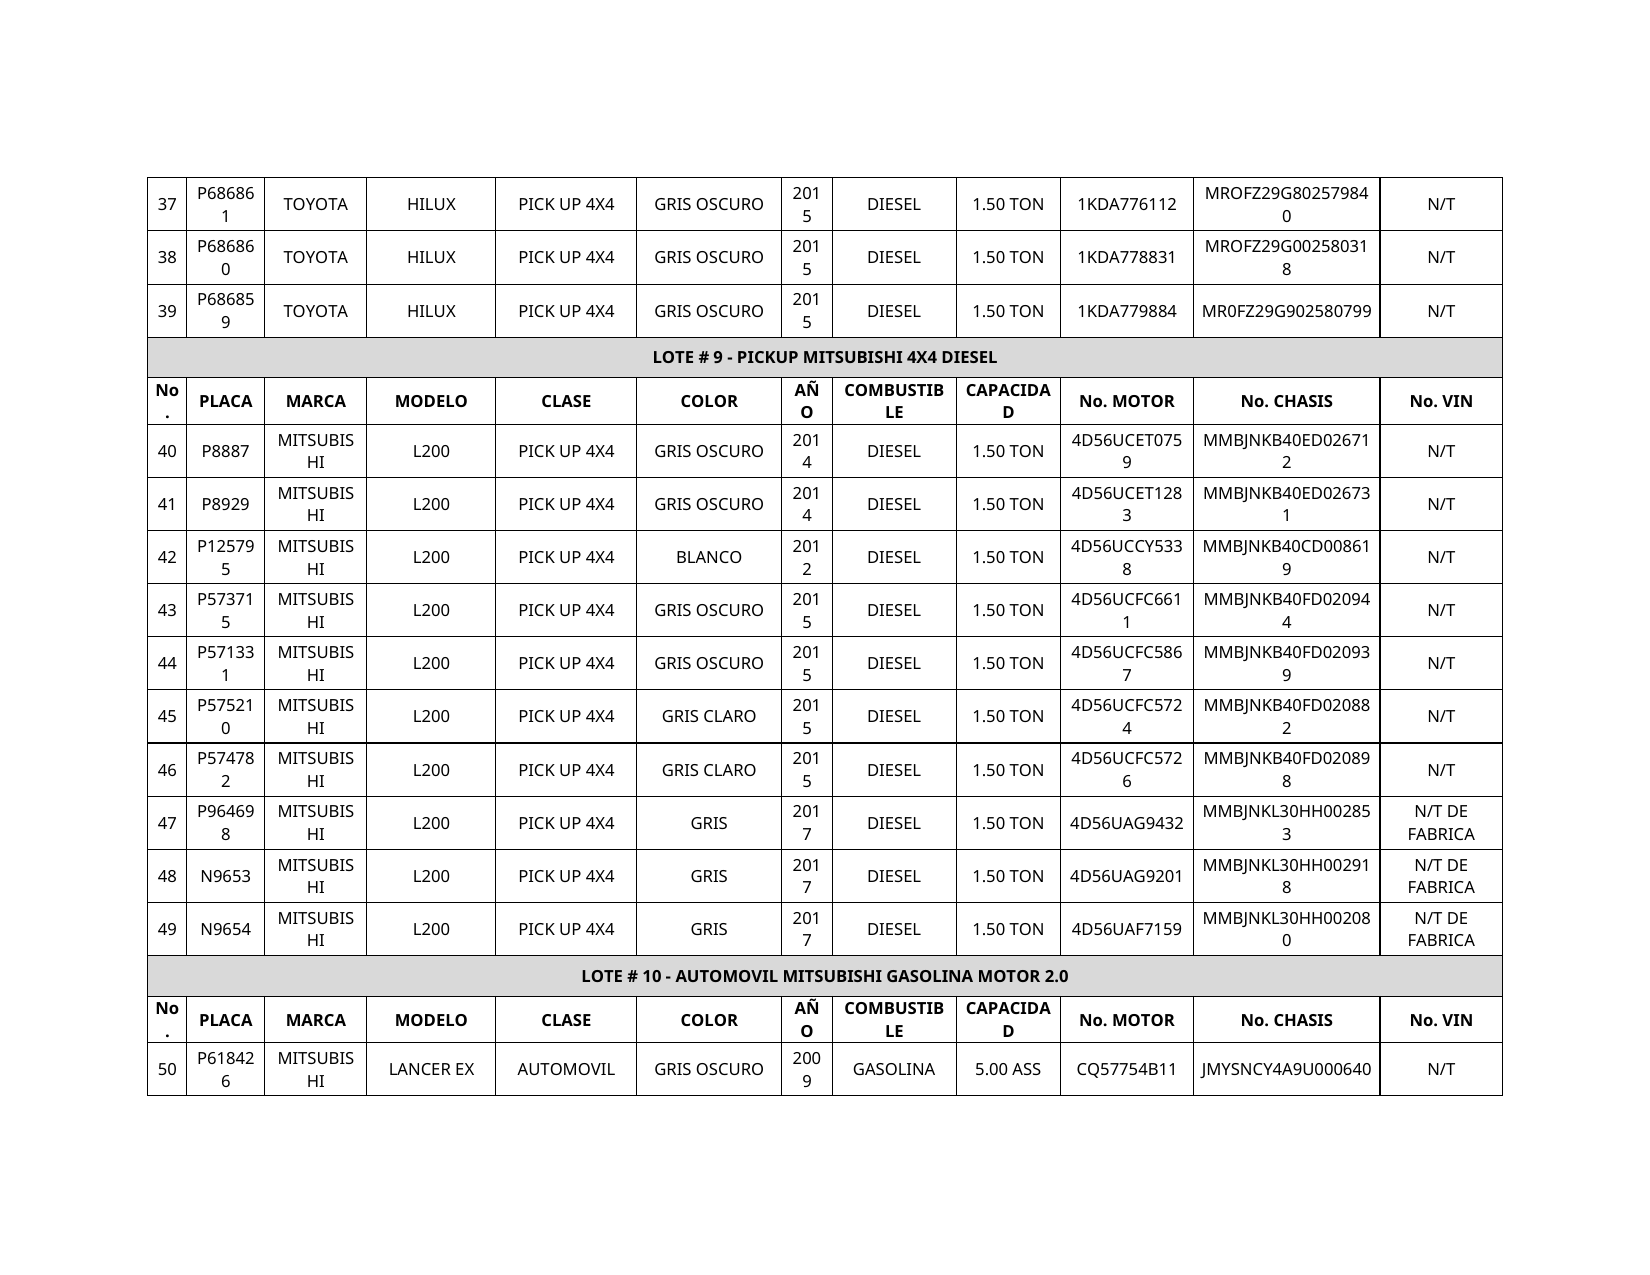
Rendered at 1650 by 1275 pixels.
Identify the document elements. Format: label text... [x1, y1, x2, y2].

table_cell No. VIN [1381, 378, 1502, 424]
table_cell DIESEL [833, 231, 956, 283]
table_cell CLASE [496, 378, 636, 424]
table_cell P618426 [187, 1043, 264, 1095]
table_cell MITSUBISHI [265, 690, 366, 742]
table_cell DIESEL [833, 903, 956, 955]
table_cell 40 [148, 425, 186, 477]
table_cell 4D56UAG9201 [1061, 850, 1193, 902]
table_cell DIESEL [833, 744, 956, 796]
table_cell L200 [367, 478, 495, 530]
table_cell 4D56UCFC5867 [1061, 637, 1193, 689]
table_cell 1.50 TON [957, 584, 1060, 636]
table_cell N/T DE FABRICA [1381, 903, 1502, 955]
table_cell MARCA [265, 378, 366, 424]
table_cell PICK UP 4X4 [496, 903, 636, 955]
table_cell P574782 [187, 744, 264, 796]
table_cell GRIS OSCURO [637, 178, 781, 230]
table_cell 4D56UCFC6611 [1061, 584, 1193, 636]
table_cell P575210 [187, 690, 264, 742]
table_cell PICK UP 4X4 [496, 478, 636, 530]
table_cell 1.50 TON [957, 231, 1060, 283]
table_cell No. [148, 378, 186, 424]
table_cell N/T [1381, 584, 1502, 636]
table_cell 2017 [782, 797, 832, 849]
table_cell 42 [148, 531, 186, 583]
table_cell L200 [367, 744, 495, 796]
table_cell HILUX [367, 231, 495, 283]
table_cell 4D56UCET1283 [1061, 478, 1193, 530]
table_cell MITSUBISHI [265, 850, 366, 902]
table_cell MMBJNKB40CD008619 [1194, 531, 1379, 583]
table_cell P964698 [187, 797, 264, 849]
table_cell MODELO [367, 997, 495, 1042]
table_cell DIESEL [833, 690, 956, 742]
table_cell 2014 [782, 478, 832, 530]
table_cell 38 [148, 231, 186, 283]
table_cell 4D56UAF7159 [1061, 903, 1193, 955]
table_cell P686859 [187, 285, 264, 337]
table_cell N/T [1381, 285, 1502, 337]
table_cell N/T [1381, 178, 1502, 230]
table_cell DIESEL [833, 584, 956, 636]
table_cell COMBUSTIBLE [833, 378, 956, 424]
table_cell 37 [148, 178, 186, 230]
table_cell 1.50 TON [957, 797, 1060, 849]
table_cell N/T [1381, 744, 1502, 796]
table_cell AUTOMOVIL [496, 1043, 636, 1095]
table_cell 2015 [782, 584, 832, 636]
table_cell DIESEL [833, 850, 956, 902]
table_cell 4D56UCFC5724 [1061, 690, 1193, 742]
table_cell GRIS OSCURO [637, 231, 781, 283]
table_cell 39 [148, 285, 186, 337]
table_cell N/T [1381, 637, 1502, 689]
table_cell MMBJNKB40ED026731 [1194, 478, 1379, 530]
table_cell N/T [1381, 231, 1502, 283]
table_cell 41 [148, 478, 186, 530]
table_cell PICK UP 4X4 [496, 231, 636, 283]
table_cell P573715 [187, 584, 264, 636]
table_cell MITSUBISHI [265, 478, 366, 530]
table_cell N/T [1381, 425, 1502, 477]
table_cell 1KDA779884 [1061, 285, 1193, 337]
table_cell LOTE # 10 - AUTOMOVIL MITSUBISHI GASOLINA MOTOR 2.0 [148, 956, 1502, 996]
table_cell DIESEL [833, 797, 956, 849]
table_cell MROFZ29G002580318 [1194, 231, 1379, 283]
table_cell L200 [367, 850, 495, 902]
table_cell N/T [1381, 690, 1502, 742]
table_cell 43 [148, 584, 186, 636]
table_cell CLASE [496, 997, 636, 1042]
table_cell DIESEL [833, 425, 956, 477]
table_cell GRIS [637, 850, 781, 902]
table_cell N9654 [187, 903, 264, 955]
table_cell 1.50 TON [957, 531, 1060, 583]
table_cell 49 [148, 903, 186, 955]
table_cell GRIS CLARO [637, 744, 781, 796]
table_cell CAPACIDAD [957, 378, 1060, 424]
table_cell MMBJNKL30HH002853 [1194, 797, 1379, 849]
table_cell LOTE # 9 - PICKUP MITSUBISHI 4X4 DIESEL [148, 338, 1502, 377]
table_cell MITSUBISHI [265, 797, 366, 849]
table_cell PICK UP 4X4 [496, 637, 636, 689]
table_cell 1.50 TON [957, 178, 1060, 230]
table_cell 1.50 TON [957, 637, 1060, 689]
table_cell AÑO [782, 378, 832, 424]
table_cell PICK UP 4X4 [496, 584, 636, 636]
table_cell N/T [1381, 1043, 1502, 1095]
table_cell 1.50 TON [957, 285, 1060, 337]
table_cell 48 [148, 850, 186, 902]
table_cell 50 [148, 1043, 186, 1095]
table_cell 2009 [782, 1043, 832, 1095]
table_cell 1KDA778831 [1061, 231, 1193, 283]
table_cell 2012 [782, 531, 832, 583]
table_cell 1.50 TON [957, 425, 1060, 477]
table_cell MMBJNKB40FD020944 [1194, 584, 1379, 636]
table_cell No. CHASIS [1194, 997, 1379, 1042]
table_cell 2017 [782, 850, 832, 902]
table_cell P8887 [187, 425, 264, 477]
table_cell JMYSNCY4A9U000640 [1194, 1043, 1379, 1095]
table_cell N/T DE FABRICA [1381, 797, 1502, 849]
table_cell P686860 [187, 231, 264, 283]
table_cell 1.50 TON [957, 744, 1060, 796]
table_cell PICK UP 4X4 [496, 797, 636, 849]
table_cell L200 [367, 797, 495, 849]
table_cell PLACA [187, 378, 264, 424]
table_cell MITSUBISHI [265, 584, 366, 636]
table_cell L200 [367, 531, 495, 583]
table_cell COLOR [637, 378, 781, 424]
table_cell PICK UP 4X4 [496, 178, 636, 230]
table_cell GRIS OSCURO [637, 478, 781, 530]
table_cell MITSUBISHI [265, 531, 366, 583]
table_cell L200 [367, 903, 495, 955]
table_cell 4D56UCFC5726 [1061, 744, 1193, 796]
table_cell DIESEL [833, 478, 956, 530]
table_cell No. VIN [1381, 997, 1502, 1042]
table_cell DIESEL [833, 178, 956, 230]
table_cell MITSUBISHI [265, 425, 366, 477]
table_cell 4D56UCET0759 [1061, 425, 1193, 477]
table_cell 1.50 TON [957, 690, 1060, 742]
table_cell 4D56UAG9432 [1061, 797, 1193, 849]
table_cell MMBJNKB40FD020898 [1194, 744, 1379, 796]
table_cell GASOLINA [833, 1043, 956, 1095]
table_cell MITSUBISHI [265, 903, 366, 955]
table_cell P686861 [187, 178, 264, 230]
table_cell MMBJNKL30HH002918 [1194, 850, 1379, 902]
table_cell 2017 [782, 903, 832, 955]
table_cell 46 [148, 744, 186, 796]
table_cell GRIS [637, 797, 781, 849]
table_cell 2015 [782, 744, 832, 796]
table_cell PICK UP 4X4 [496, 850, 636, 902]
table_cell TOYOTA [265, 231, 366, 283]
table_cell MMBJNKB40FD020939 [1194, 637, 1379, 689]
table_cell No. CHASIS [1194, 378, 1379, 424]
table_cell 2015 [782, 178, 832, 230]
table_cell GRIS OSCURO [637, 637, 781, 689]
table_cell No. MOTOR [1061, 997, 1193, 1042]
table_cell MITSUBISHI [265, 1043, 366, 1095]
table_cell DIESEL [833, 285, 956, 337]
table_cell GRIS OSCURO [637, 584, 781, 636]
table_cell 2015 [782, 690, 832, 742]
table_cell 2015 [782, 231, 832, 283]
table_cell 4D56UCCY5338 [1061, 531, 1193, 583]
table_cell P125795 [187, 531, 264, 583]
table_cell MMBJNKL30HH002080 [1194, 903, 1379, 955]
table_cell HILUX [367, 285, 495, 337]
table_cell MR0FZ29G902580799 [1194, 285, 1379, 337]
table_cell 2014 [782, 425, 832, 477]
table_cell L200 [367, 425, 495, 477]
table_cell GRIS OSCURO [637, 285, 781, 337]
table_cell PICK UP 4X4 [496, 744, 636, 796]
table_cell 44 [148, 637, 186, 689]
table_cell MMBJNKB40ED026712 [1194, 425, 1379, 477]
table_cell PLACA [187, 997, 264, 1042]
table_cell MMBJNKB40FD020882 [1194, 690, 1379, 742]
table_cell PICK UP 4X4 [496, 531, 636, 583]
table_cell P8929 [187, 478, 264, 530]
table_cell MROFZ29G802579840 [1194, 178, 1379, 230]
table_cell MITSUBISHI [265, 637, 366, 689]
table_cell BLANCO [637, 531, 781, 583]
table_cell LANCER EX [367, 1043, 495, 1095]
table_cell No. [148, 997, 186, 1042]
table_cell DIESEL [833, 637, 956, 689]
table_cell PICK UP 4X4 [496, 425, 636, 477]
table_cell 1.50 TON [957, 478, 1060, 530]
table_cell 1.50 TON [957, 850, 1060, 902]
table_cell N/T [1381, 478, 1502, 530]
table_cell MARCA [265, 997, 366, 1042]
table_cell N/T [1381, 531, 1502, 583]
table_cell GRIS OSCURO [637, 425, 781, 477]
table_cell No. MOTOR [1061, 378, 1193, 424]
table_cell N9653 [187, 850, 264, 902]
table_cell L200 [367, 637, 495, 689]
table_cell 2015 [782, 285, 832, 337]
table_cell COMBUSTIBLE [833, 997, 956, 1042]
table_cell DIESEL [833, 531, 956, 583]
table_cell 1KDA776112 [1061, 178, 1193, 230]
table_cell CAPACIDAD [957, 997, 1060, 1042]
table_cell 45 [148, 690, 186, 742]
table_cell 47 [148, 797, 186, 849]
table_cell AÑO [782, 997, 832, 1042]
table_cell P571331 [187, 637, 264, 689]
table_cell CQ57754B11 [1061, 1043, 1193, 1095]
table_cell N/T DE FABRICA [1381, 850, 1502, 902]
table_cell MODELO [367, 378, 495, 424]
table_cell PICK UP 4X4 [496, 285, 636, 337]
table_cell GRIS [637, 903, 781, 955]
table_cell COLOR [637, 997, 781, 1042]
table_cell TOYOTA [265, 178, 366, 230]
table_cell L200 [367, 690, 495, 742]
table_cell HILUX [367, 178, 495, 230]
table_cell PICK UP 4X4 [496, 690, 636, 742]
table_cell L200 [367, 584, 495, 636]
table_cell 2015 [782, 637, 832, 689]
table_cell 1.50 TON [957, 903, 1060, 955]
table_cell 5.00 ASS [957, 1043, 1060, 1095]
table_cell TOYOTA [265, 285, 366, 337]
table_cell GRIS OSCURO [637, 1043, 781, 1095]
table_cell MITSUBISHI [265, 744, 366, 796]
table_cell GRIS CLARO [637, 690, 781, 742]
